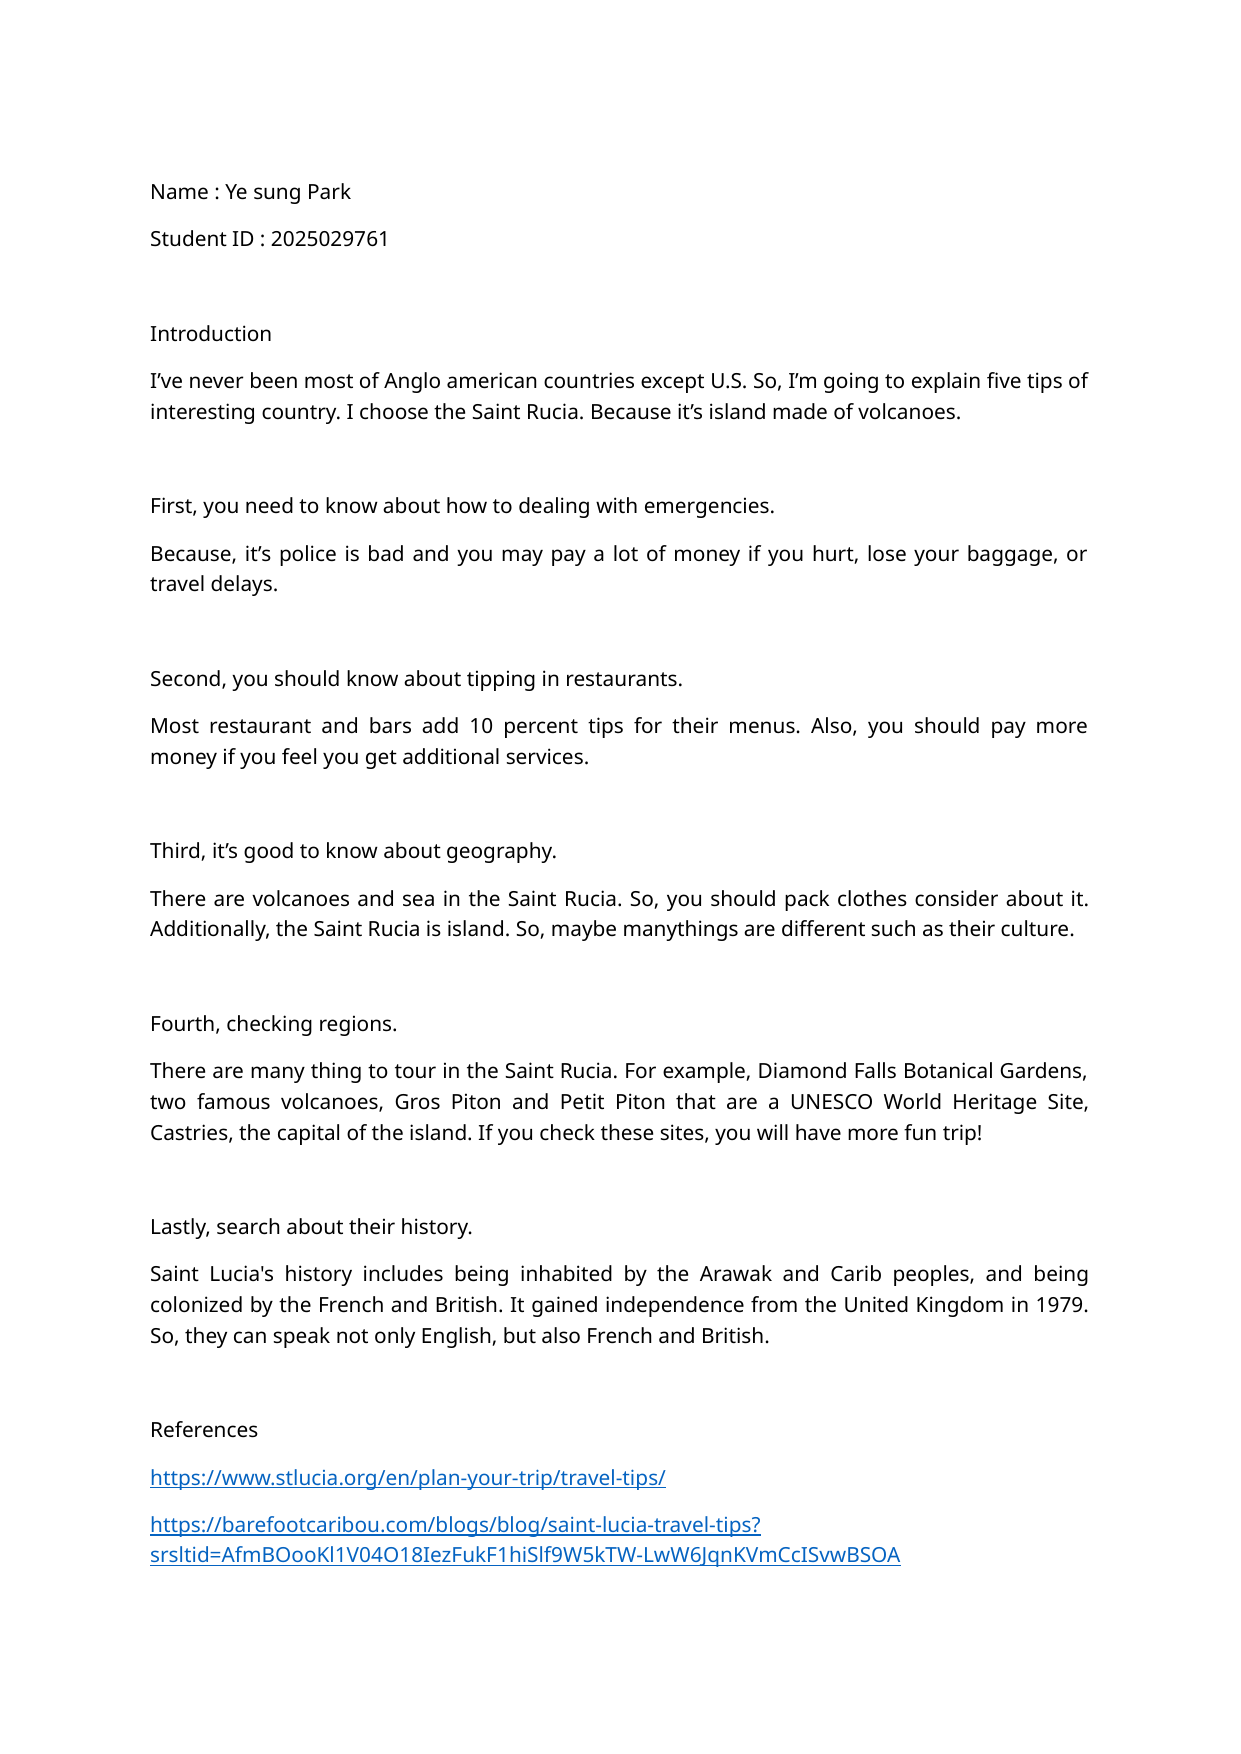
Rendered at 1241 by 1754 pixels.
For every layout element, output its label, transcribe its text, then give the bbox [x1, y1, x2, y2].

text Because, it’s police is bad and you may pay a lot of money if you hurt, lose your baggage, or travel delays. [150, 539, 1090, 598]
text Student ID : 2025029761 [150, 224, 1090, 253]
text Second, you should know about tipping in restaurants. [150, 664, 1090, 692]
text https://www.stlucia.org/en/plan-your-trip/travel-tips/ [150, 1463, 1090, 1491]
text Name : Ye sung Park [150, 177, 1090, 206]
text There are many thing to tour in the Saint Rucia. For example, Diamond Falls Botanical Gardens, two famous volcanoes, Gros Piton and Petit Piton that are a UNESCO World Heritage Site, Castries, the capital of the island. If you check these sites, you will have more fun trip! [150, 1056, 1090, 1146]
text Fourth, checking regions. [150, 1009, 1090, 1037]
text Lastly, search about their history. [150, 1212, 1090, 1241]
text Introduction [150, 319, 1090, 347]
text https://barefootcaribou.com/blogs/blog/saint-lucia-travel-tips?srsltid=AfmBOooKl1V04O18IezFukF1hiSlf9W5kTW-LwW6JqnKVmCcISvwBSOA [150, 1510, 1090, 1569]
text I’ve never been most of Anglo american countries except U.S. So, I’m going to explain five tips of interesting country. I choose the Saint Rucia. Because it’s island made of volcanoes. [150, 366, 1090, 425]
text Third, it’s good to know about geography. [150, 837, 1090, 865]
text First, you need to know about how to dealing with emergencies. [150, 492, 1090, 520]
text Most restaurant and bars add 10 percent tips for their menus. Also, you should pay more money if you feel you get additional services. [150, 711, 1090, 770]
text Saint Lucia's history includes being inhabited by the Arawak and Carib peoples, and being colonized by the French and British. It gained independence from the United Kingdom in 1979. So, they can speak not only English, but also French and British. [150, 1259, 1090, 1349]
text References [150, 1415, 1090, 1444]
text There are volcanoes and sea in the Saint Rucia. So, you should pack clothes consider about it. Additionally, the Saint Rucia is island. So, maybe manythings are different such as their culture. [150, 884, 1090, 943]
